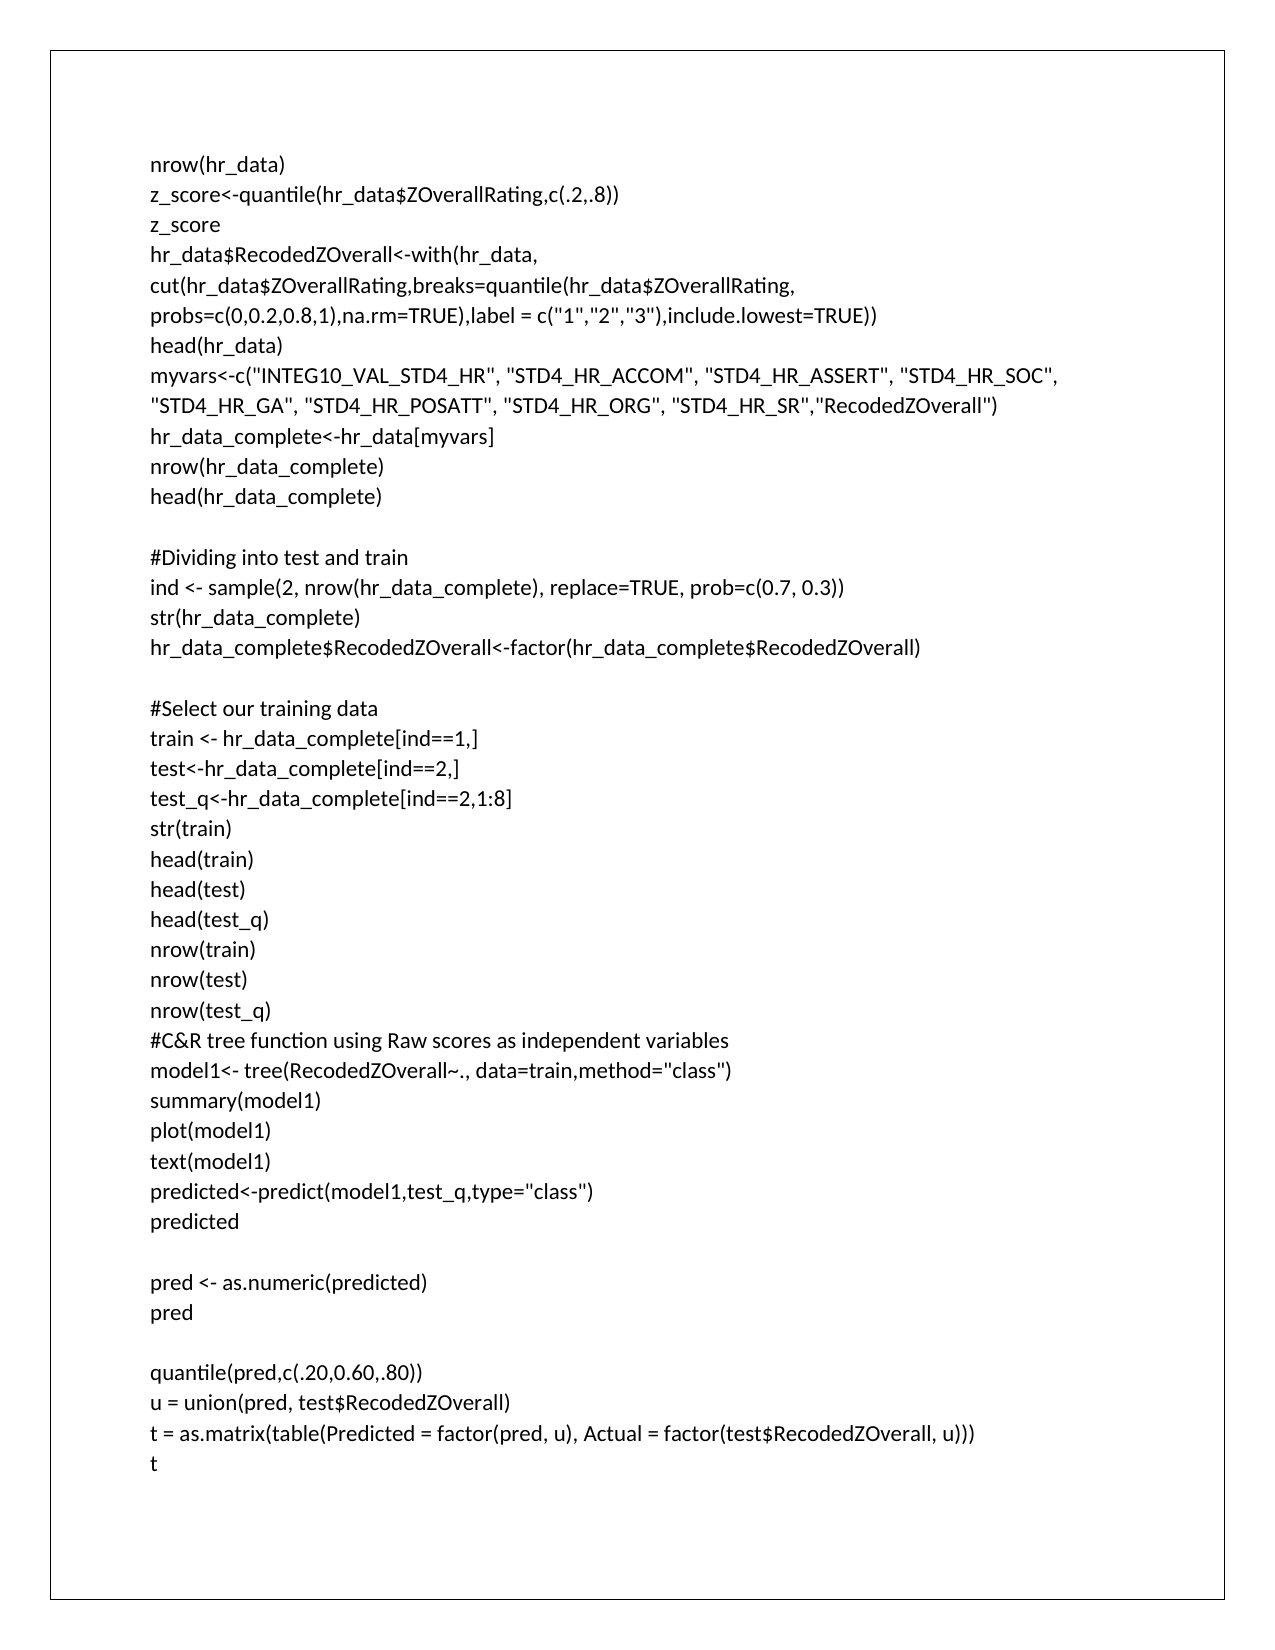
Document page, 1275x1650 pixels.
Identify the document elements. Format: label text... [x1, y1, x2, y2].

text summary(model1) [150, 1086, 1125, 1114]
text u = union(pred, test$RecodedZOverall) [150, 1388, 1125, 1417]
text predicted<-predict(model1,test_q,type="class") [150, 1177, 1125, 1205]
text ind <- sample(2, nrow(hr_data_complete), replace=TRUE, prob=c(0.7, 0.3)) [150, 573, 1125, 601]
text pred <- as.numeric(predicted) [150, 1268, 1125, 1296]
text hr_data$RecodedZOverall<-with(hr_data, cut(hr_data$ZOverallRating,breaks=quantile(hr_data$ZOverallRating, probs=c(0,0.2,0.8,1),na.rm=TRUE),label = c("1","2","3"),include.lowest=TRUE)) [150, 241, 1125, 329]
text nrow(test) [150, 966, 1125, 994]
text model1<- tree(RecodedZOverall~., data=train,method="class") [150, 1056, 1125, 1084]
text z_score<-quantile(hr_data$ZOverallRating,c(.2,.8)) [150, 180, 1125, 208]
text nrow(hr_data) [150, 150, 1125, 178]
text hr_data_complete<-hr_data[myvars] [150, 422, 1125, 450]
text pred [150, 1298, 1125, 1326]
text str(hr_data_complete) [150, 603, 1125, 631]
text plot(model1) [150, 1117, 1125, 1145]
text train <- hr_data_complete[ind==1,] [150, 724, 1125, 752]
text quantile(pred,c(.20,0.60,.80)) [150, 1358, 1125, 1386]
text nrow(test_q) [150, 996, 1125, 1024]
text t [150, 1449, 1125, 1477]
text #Select our training data [150, 694, 1125, 722]
text test_q<-hr_data_complete[ind==2,1:8] [150, 784, 1125, 812]
text #Dividing into test and train [150, 543, 1125, 571]
text nrow(train) [150, 935, 1125, 963]
text predicted [150, 1207, 1125, 1235]
text z_score [150, 210, 1125, 238]
text head(test) [150, 875, 1125, 903]
text head(hr_data_complete) [150, 482, 1125, 510]
text test<-hr_data_complete[ind==2,] [150, 754, 1125, 782]
text head(hr_data) [150, 331, 1125, 359]
text head(test_q) [150, 905, 1125, 933]
text myvars<-c("INTEG10_VAL_STD4_HR", "STD4_HR_ACCOM", "STD4_HR_ASSERT", "STD4_HR_SOC", "STD4_HR_GA", "STD4_HR_POSATT", "STD4_HR_ORG", "STD4_HR_SR","RecodedZOverall") [150, 361, 1125, 420]
text text(model1) [150, 1147, 1125, 1175]
text head(train) [150, 845, 1125, 873]
text hr_data_complete$RecodedZOverall<-factor(hr_data_complete$RecodedZOverall) [150, 633, 1125, 661]
text t = as.matrix(table(Predicted = factor(pred, u), Actual = factor(test$RecodedZOverall, u))) [150, 1419, 1125, 1447]
text nrow(hr_data_complete) [150, 452, 1125, 480]
text str(train) [150, 814, 1125, 843]
text #C&R tree function using Raw scores as independent variables [150, 1026, 1125, 1054]
